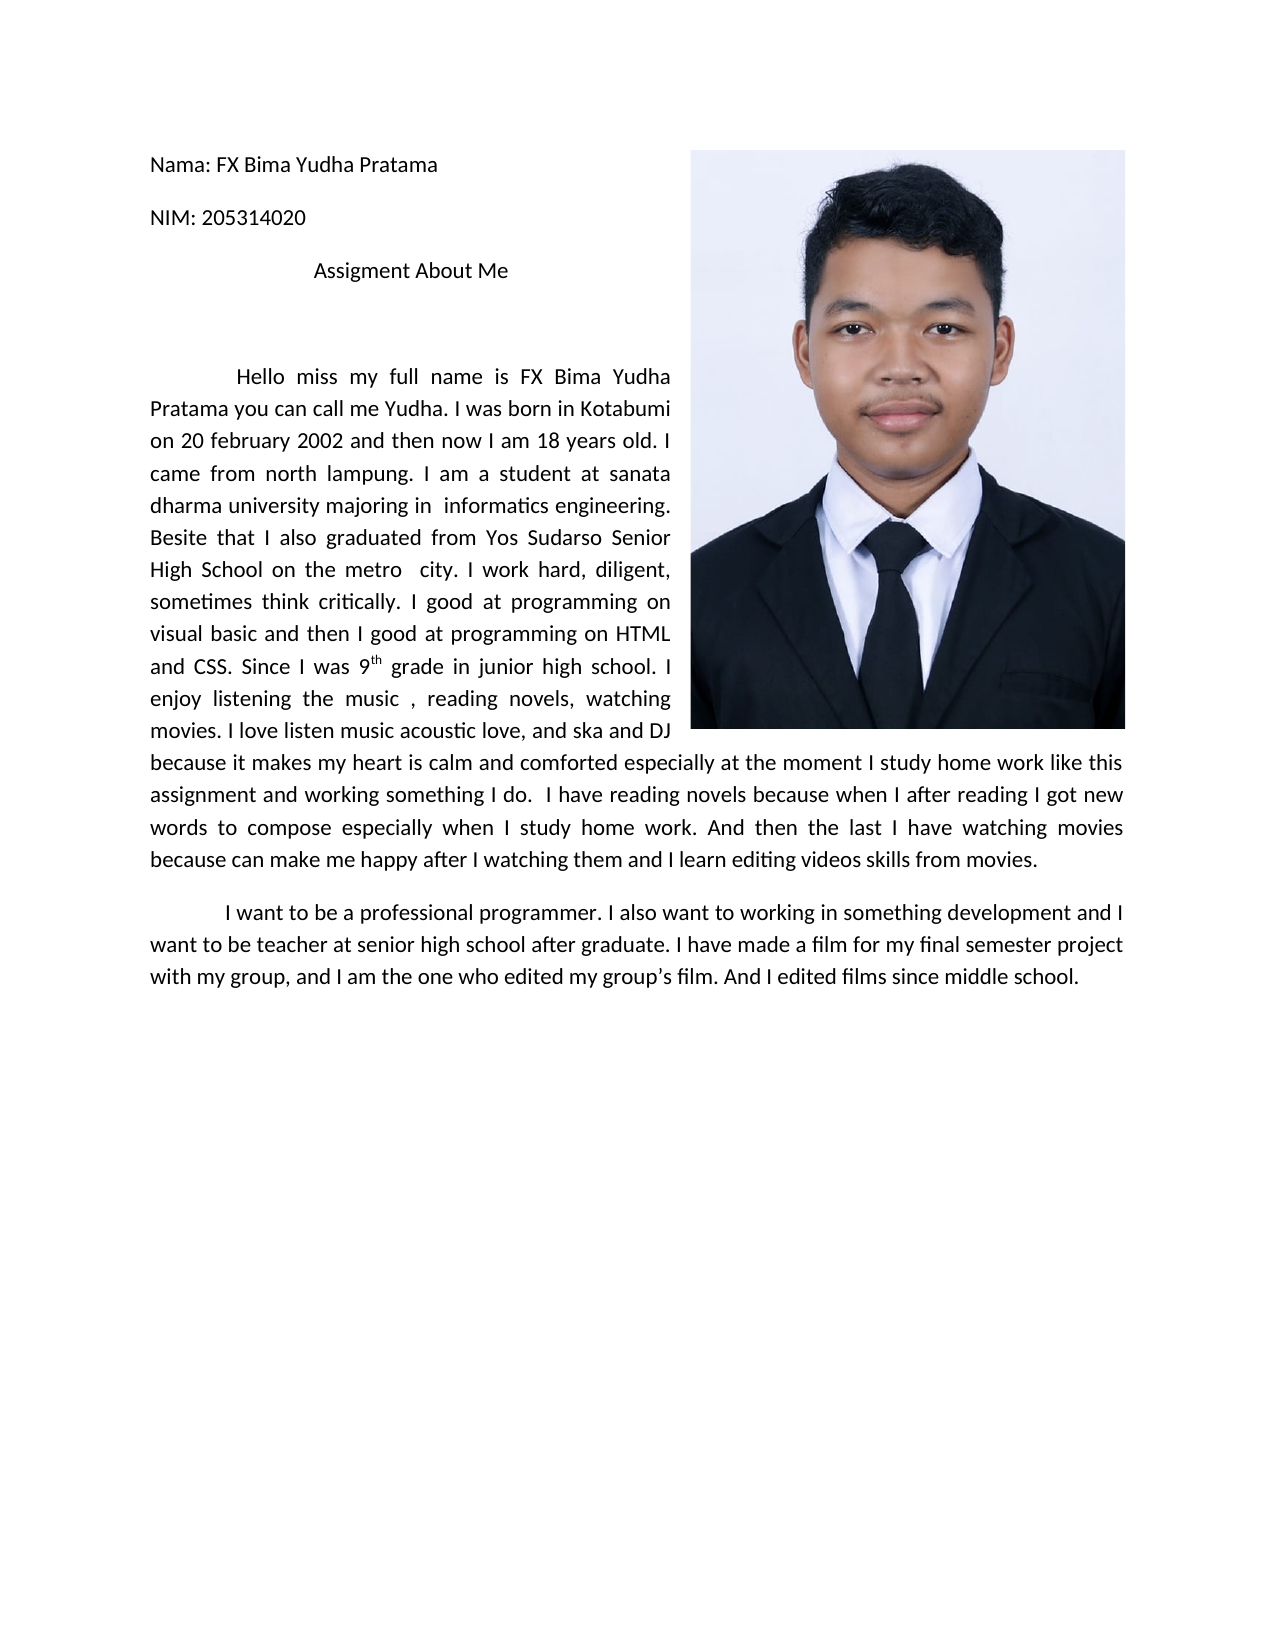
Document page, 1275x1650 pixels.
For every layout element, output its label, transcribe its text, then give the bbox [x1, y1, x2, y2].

text Nama: FX Bima Yudha Pratama [150, 150, 690, 178]
picture [690, 150, 1125, 729]
text I want to be a professional programmer. I also want to working in something development and I want to be teacher at senior high school after graduate. I have made a film for my final semester project with my group, and I am the one who edited my group’s film. And I edited films since middle school. [150, 898, 1125, 990]
text Assigment About Me [150, 256, 690, 284]
text Hello miss my full name is FX Bima Yudha Pratama you can call me Yudha. I was born in Kotabumi on 20 february 2002 and then now I am 18 years old. I came from north lampung. I am a student at sanata dharma university majoring in informatics engineering. Besite that I also graduated from Yos Sudarso Senior High School on the metro city. I work hard, diligent, sometimes think critically. I good at programming on visual basic and then I good at programming on HTML and CSS. Since I was 9th grade in junior high school. I enjoy listening the music , reading novels, watching movies. I love listen music acoustic love, and ska and DJ because it makes my heart is calm and comforted especially at the moment I study home work like this assignment and working something I do. I have reading novels because when I after reading I got new words to compose especially when I study home work. And then the last I have watching movies because can make me happy after I watching them and I learn editing videos skills from movies. [150, 362, 1125, 873]
text NIM: 205314020 [150, 203, 690, 231]
